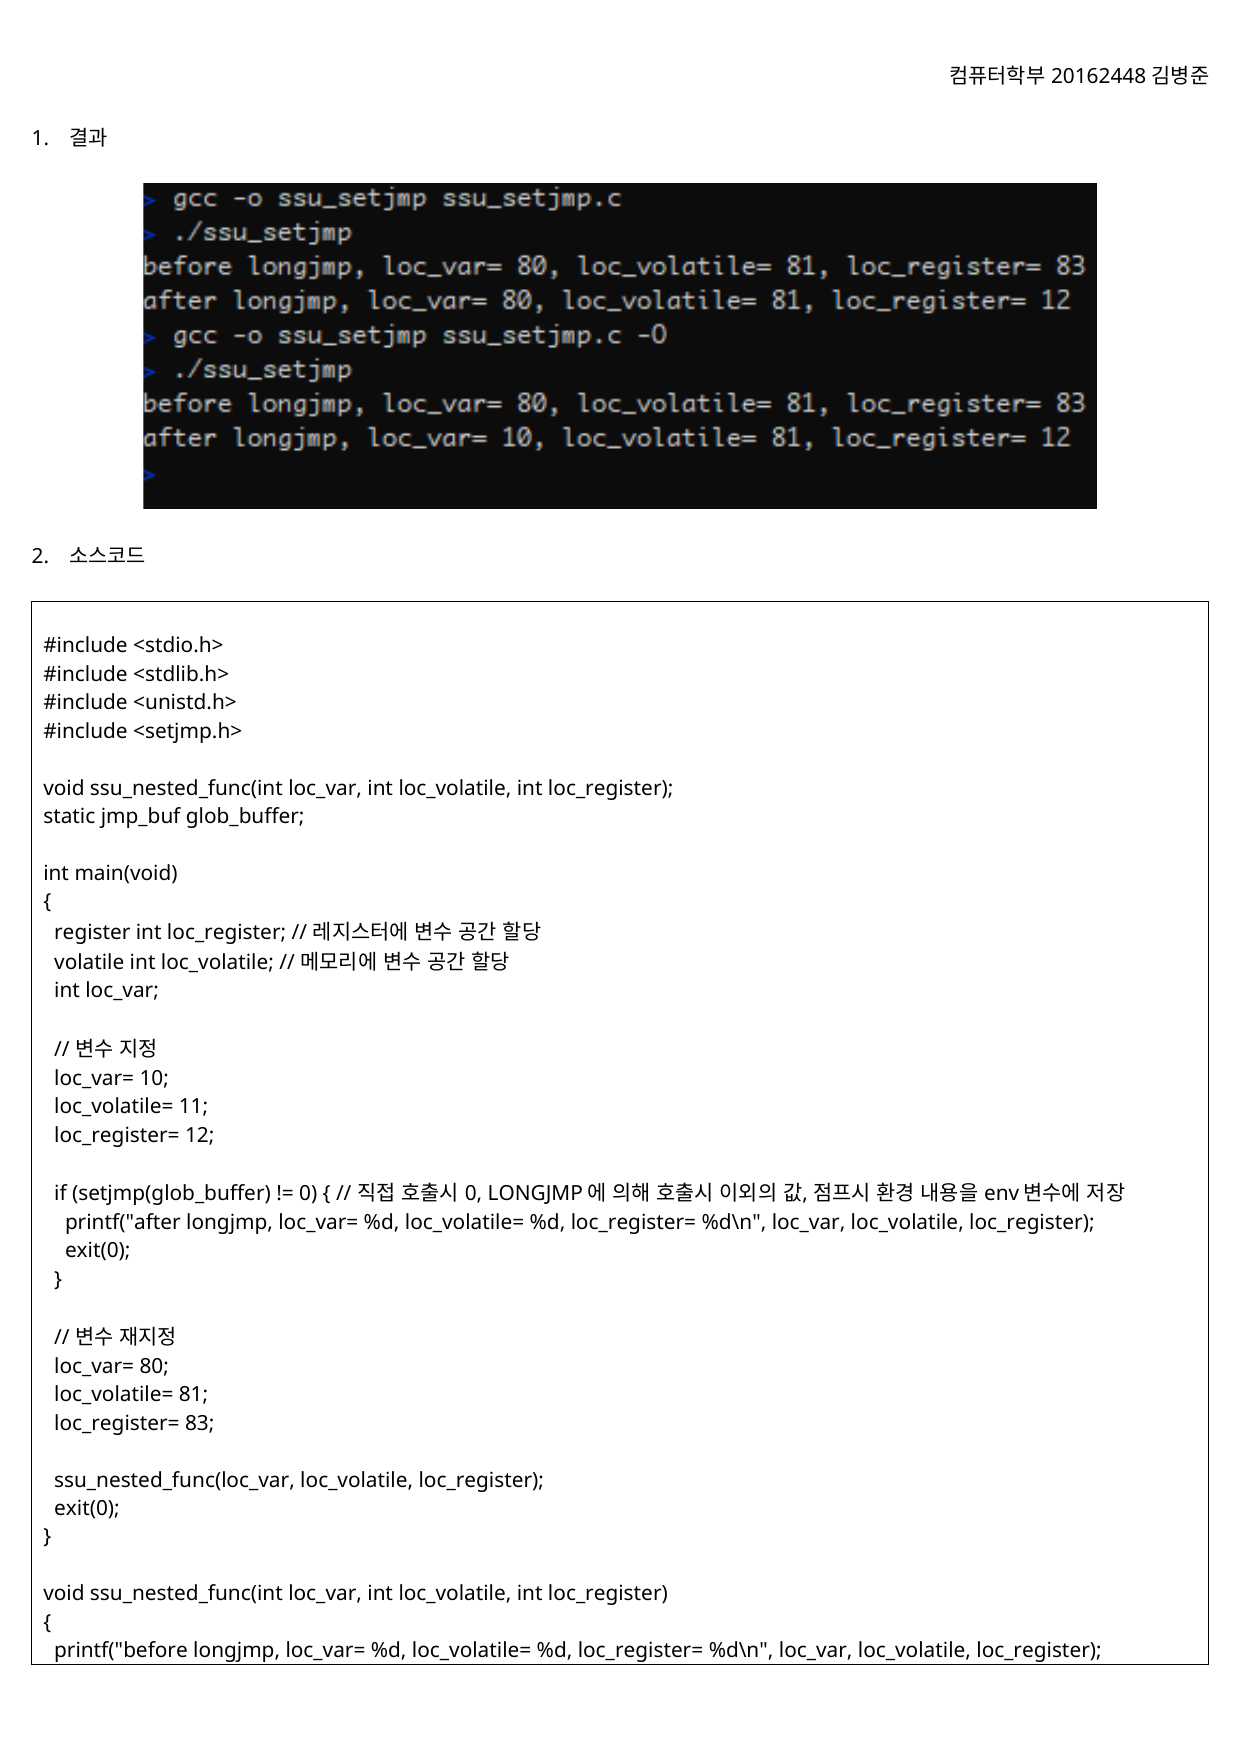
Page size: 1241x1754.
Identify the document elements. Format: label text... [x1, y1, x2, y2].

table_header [32, 602, 1208, 1664]
list 소스코드 [31, 539, 1209, 569]
text 컴퓨터학부 20162448 김병준 [31, 59, 1209, 89]
list 결과 [31, 121, 1209, 151]
picture [143, 183, 1097, 509]
